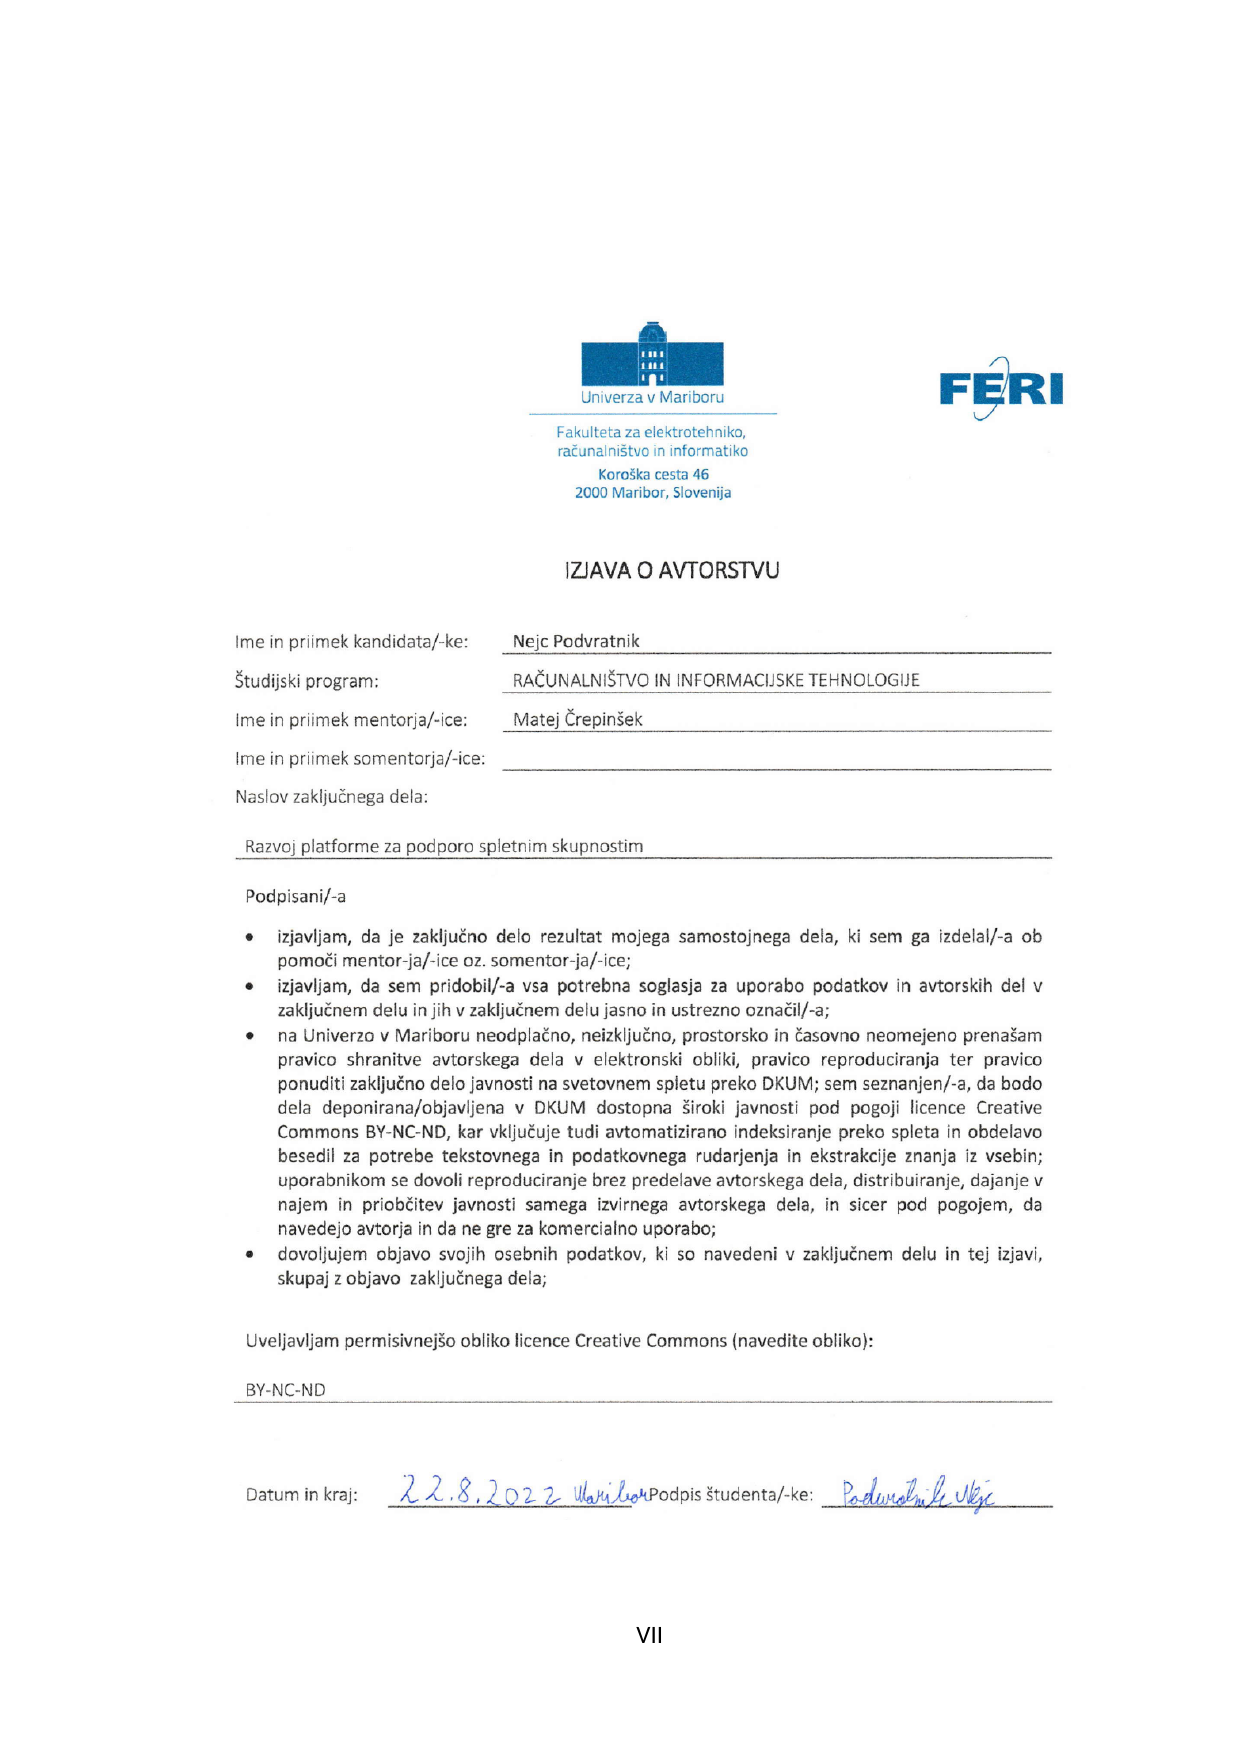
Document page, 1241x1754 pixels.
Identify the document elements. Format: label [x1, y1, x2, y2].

picture [206, 302, 1093, 1535]
